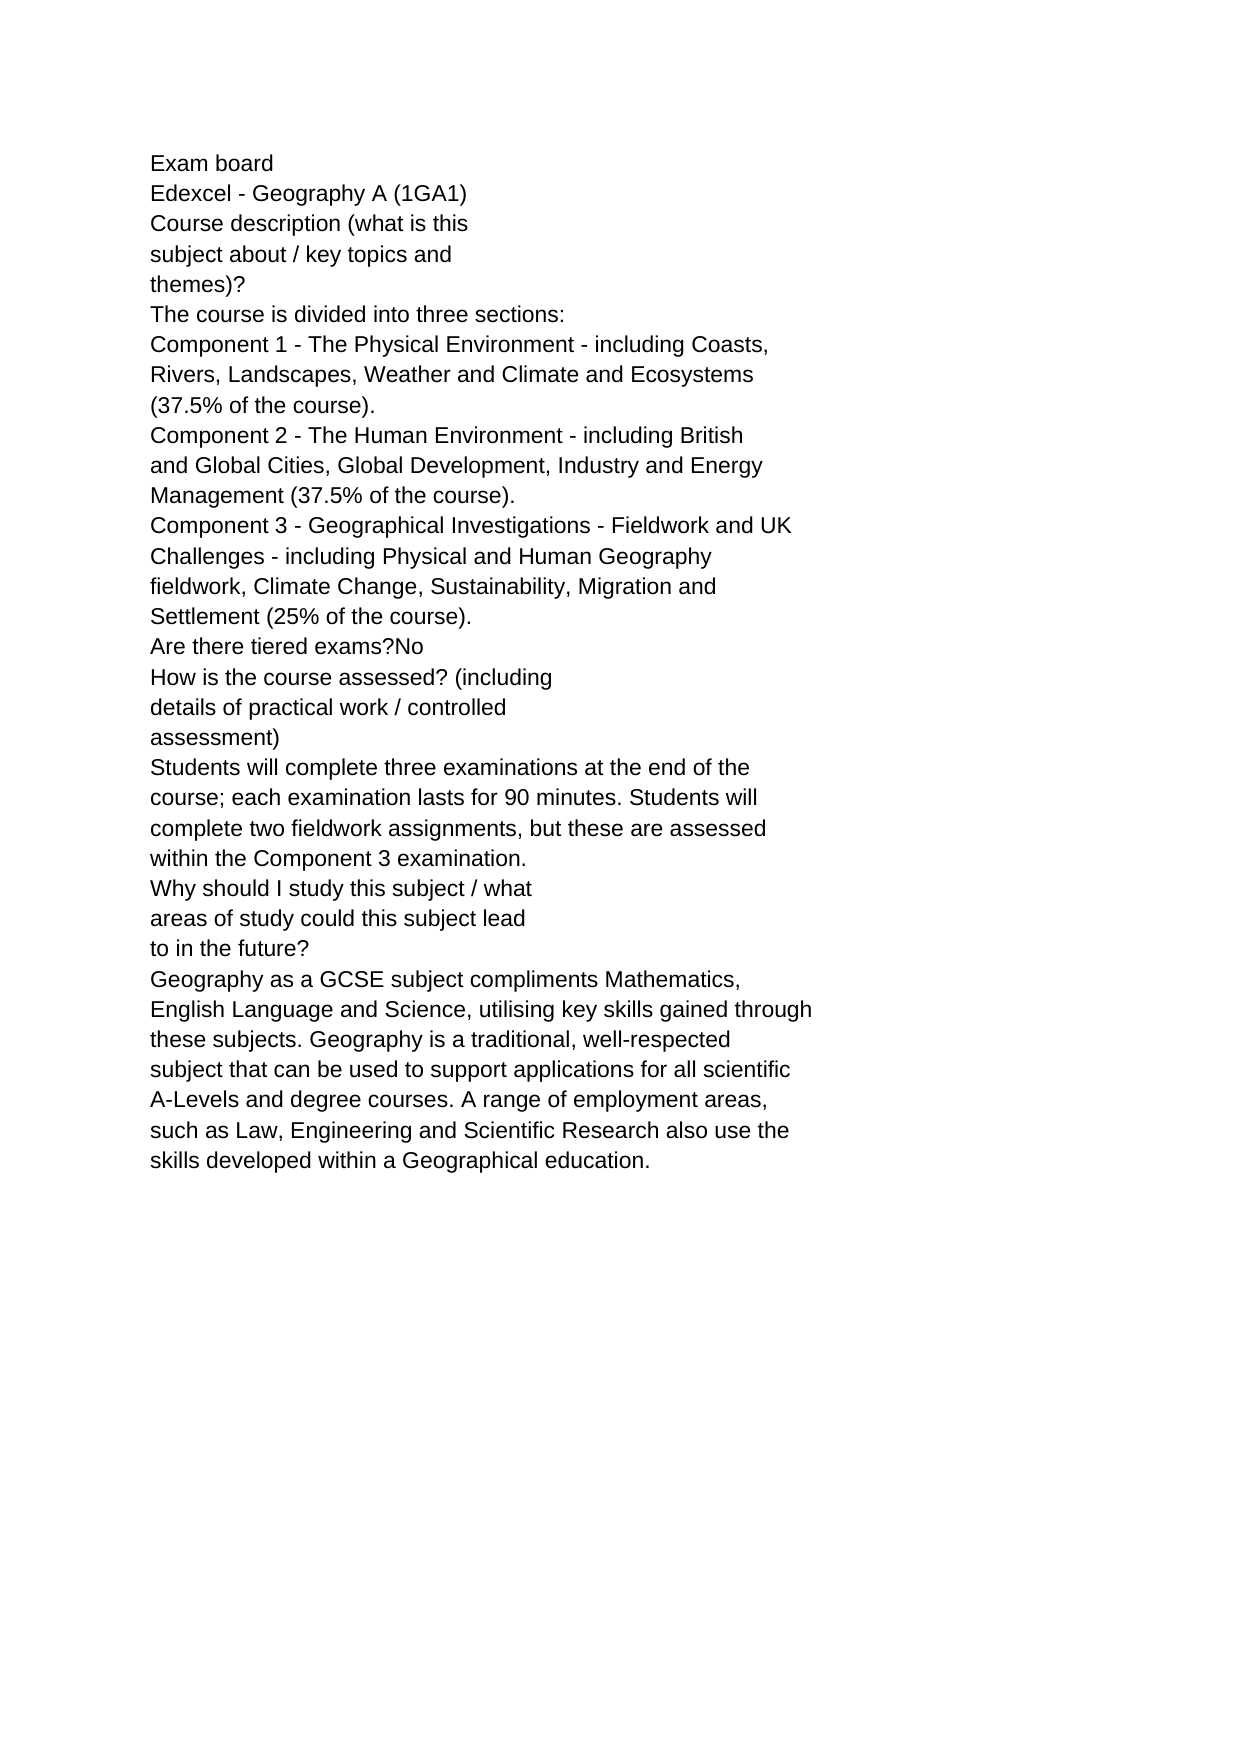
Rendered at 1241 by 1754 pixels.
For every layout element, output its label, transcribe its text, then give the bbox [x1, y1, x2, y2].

text The course is divided into three sections: [150, 301, 1090, 327]
text Why should I study this subject / what [150, 875, 1090, 901]
text Geography as a GCSE subject compliments Mathematics, [150, 966, 1090, 992]
text Challenges - including Physical and Human Geography [150, 543, 1090, 569]
text and Global Cities, Global Development, Industry and Energy [150, 452, 1090, 478]
text A-Levels and degree courses. A range of employment areas, [150, 1086, 1090, 1113]
text course; each examination lasts for 90 minutes. Students will [150, 784, 1090, 811]
text Course description (what is this [150, 210, 1090, 237]
text Management (37.5% of the course). [150, 482, 1090, 509]
text Students will complete three examinations at the end of the [150, 754, 1090, 781]
text Edexcel - Geography A (1GA1) [150, 180, 1090, 207]
text within the Component 3 examination. [150, 845, 1090, 871]
text skills developed within a Geographical education. [150, 1147, 1090, 1173]
text fieldwork, Climate Change, Sustainability, Migration and [150, 573, 1090, 599]
text (37.5% of the course). [150, 392, 1090, 418]
text Are there tiered exams?No [150, 633, 1090, 660]
text details of practical work / controlled [150, 694, 1090, 720]
text How is the course assessed? (including [150, 663, 1090, 690]
text Component 1 - The Physical Environment - including Coasts, [150, 331, 1090, 358]
text these subjects. Geography is a traditional, well-respected [150, 1026, 1090, 1052]
text subject about / key topics and [150, 241, 1090, 267]
text subject that can be used to support applications for all scientific [150, 1056, 1090, 1083]
text themes)? [150, 271, 1090, 297]
text Component 2 - The Human Environment - including British [150, 422, 1090, 448]
text complete two fieldwork assignments, but these are assessed [150, 814, 1090, 841]
text areas of study could this subject lead [150, 905, 1090, 932]
text Rivers, Landscapes, Weather and Climate and Ecosystems [150, 361, 1090, 388]
text assessment) [150, 724, 1090, 750]
text Component 3 - Geographical Investigations - Fieldwork and UK [150, 512, 1090, 539]
text Exam board [150, 150, 1090, 176]
text such as Law, Engineering and Scientific Research also use the [150, 1117, 1090, 1143]
text English Language and Science, utilising key skills gained through [150, 996, 1090, 1022]
text to in the future? [150, 935, 1090, 962]
text Settlement (25% of the course). [150, 603, 1090, 629]
